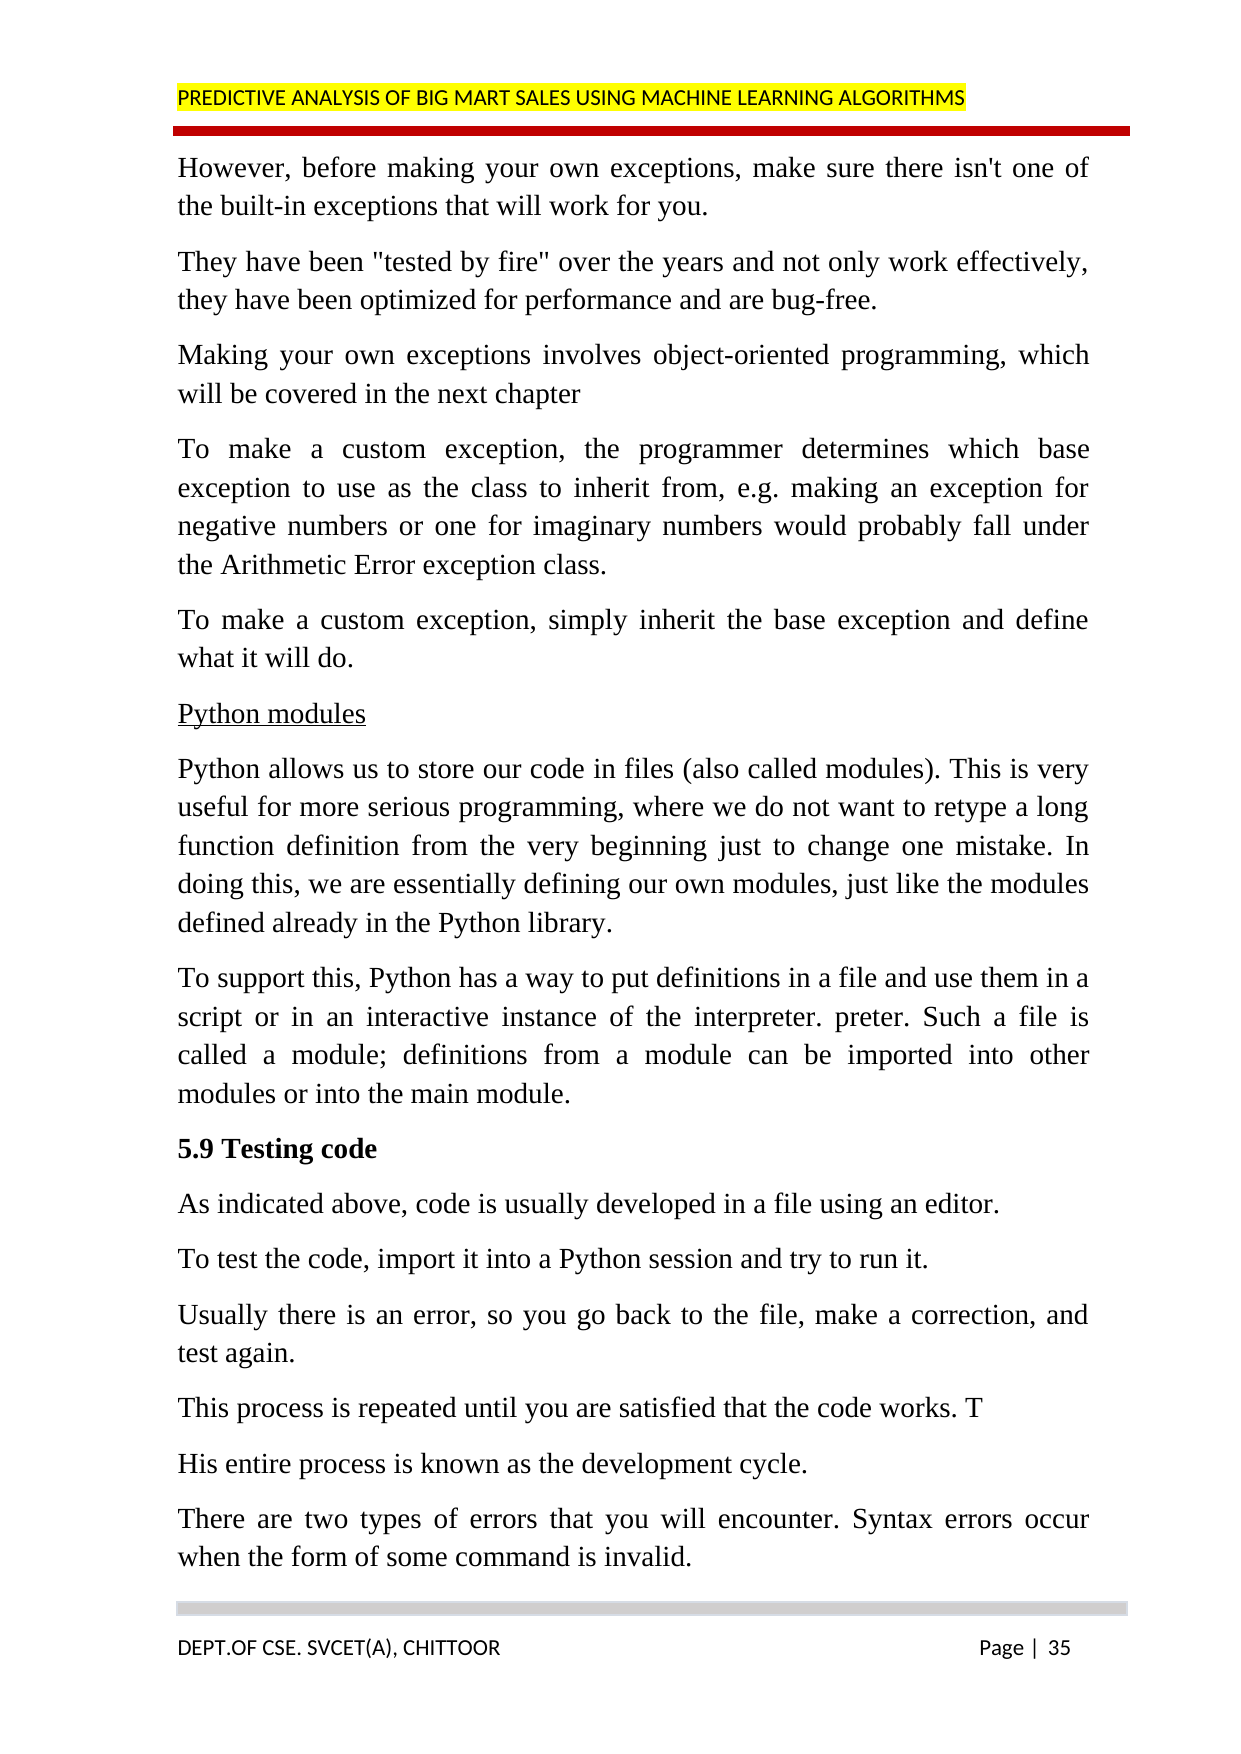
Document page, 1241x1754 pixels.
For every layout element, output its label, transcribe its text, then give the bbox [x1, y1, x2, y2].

text To make a custom exception, simply inherit the base exception and define what it will do. [177, 602, 1090, 674]
text Usually there is an error, so you go back to the file, make a correction, and test again. [177, 1297, 1090, 1369]
text They have been "tested by fire" over the years and not only work effectively, they have been optimized for performance and are bug-free. [177, 244, 1090, 316]
text His entire process is known as the development cycle. [177, 1446, 1090, 1479]
text Python allows us to store our code in files (also called modules). This is very useful for more serious programming, where we do not want to retype a long function definition from the very beginning just to change one mistake. In doing this, we are essentially defining our own modules, just like the modules defined already in the Python library. [177, 751, 1090, 939]
text To make a custom exception, the programmer determines which base exception to use as the class to inherit from, e.g. making an exception for negative numbers or one for imaginary numbers would probably fall under the Arithmetic Error exception class. [177, 431, 1090, 580]
text Python modules [177, 696, 1090, 729]
text As indicated above, code is usually developed in a file using an editor. [177, 1186, 1090, 1220]
text There are two types of errors that you will encounter. Syntax errors occur when the form of some command is invalid. [177, 1501, 1090, 1573]
text 5.9 Testing code [177, 1131, 1090, 1165]
text To support this, Python has a way to put definitions in a file and use them in a script or in an interactive instance of the interpreter. preter. Such a file is called a module; definitions from a module can be imported into other modules or into the main module. [177, 960, 1090, 1109]
text Making your own exceptions involves object-oriented programming, which will be covered in the next chapter [177, 337, 1090, 409]
text This process is repeated until you are satisfied that the code works. T [177, 1391, 1090, 1424]
text However, before making your own exceptions, make sure there isn't one of the built-in exceptions that will work for you. [177, 150, 1090, 222]
text To test the code, import it into a Python session and try to run it. [177, 1242, 1090, 1275]
